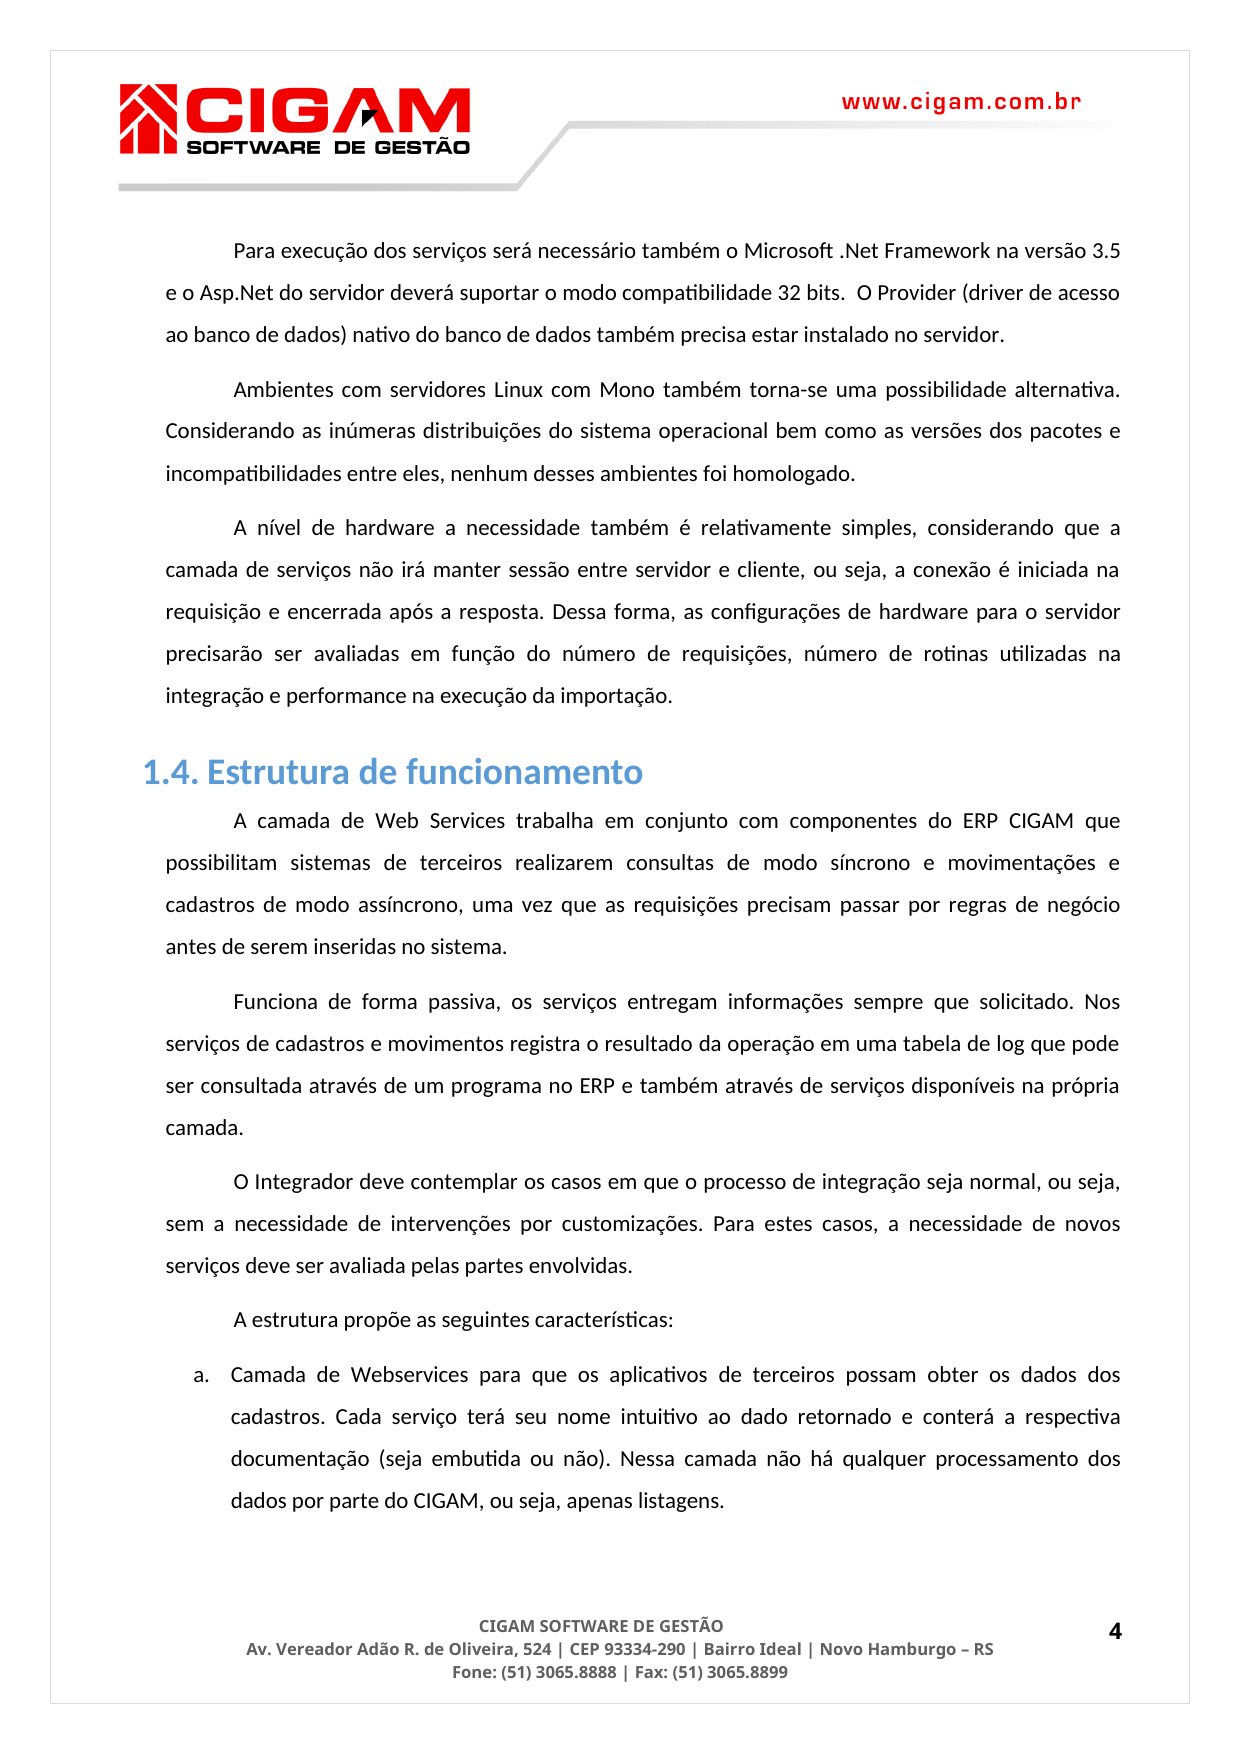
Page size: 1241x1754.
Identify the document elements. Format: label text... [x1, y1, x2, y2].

text Estrutura de funcionamento [142, 748, 1122, 794]
text A estrutura propõe as seguintes características: [165, 1306, 1122, 1334]
text O Integrador deve contemplar os casos em que o processo de integração seja normal, ou seja, sem a necessidade de intervenções por customizações. Para estes casos, a necessidade de novos serviços deve ser avaliada pelas partes envolvidas. [165, 1167, 1122, 1279]
picture [118, 73, 1123, 205]
text Funciona de forma passiva, os serviços entregam informações sempre que solicitado. Nos serviços de cadastros e movimentos registra o resultado da operação em uma tabela de log que pode ser consultada através de um programa no ERP e também através de serviços disponíveis na própria camada. [165, 987, 1122, 1141]
text Camada de Webservices para que os aplicativos de terceiros possam obter os dados dos cadastros. Cada serviço terá seu nome intuitivo ao dado retornado e conterá a respectiva documentação (seja embutida ou não). Nessa camada não há qualquer processamento dos dados por parte do CIGAM, ou seja, apenas listagens. [193, 1360, 1122, 1514]
text Para execução dos serviços será necessário também o Microsoft .Net Framework na versão 3.5 e o Asp.Net do servidor deverá suportar o modo compatibilidade 32 bits. O Provider (driver de acesso ao banco de dados) nativo do banco de dados também precisa estar instalado no servidor. [165, 236, 1122, 348]
text A nível de hardware a necessidade também é relativamente simples, considerando que a camada de serviços não irá manter sessão entre servidor e cliente, ou seja, a conexão é iniciada na requisição e encerrada após a resposta. Dessa forma, as configurações de hardware para o servidor precisarão ser avaliadas em função do número de requisições, número de rotinas utilizadas na integração e performance na execução da importação. [165, 513, 1122, 709]
text Ambientes com servidores Linux com Mono também torna-se uma possibilidade alternativa. Considerando as inúmeras distribuições do sistema operacional bem como as versões dos pacotes e incompatibilidades entre eles, nenhum desses ambientes foi homologado. [165, 375, 1122, 487]
text A camada de Web Services trabalha em conjunto com componentes do ERP CIGAM que possibilitam sistemas de terceiros realizarem consultas de modo síncrono e movimentações e cadastros de modo assíncrono, uma vez que as requisições precisam passar por regras de negócio antes de serem inseridas no sistema. [165, 806, 1122, 960]
